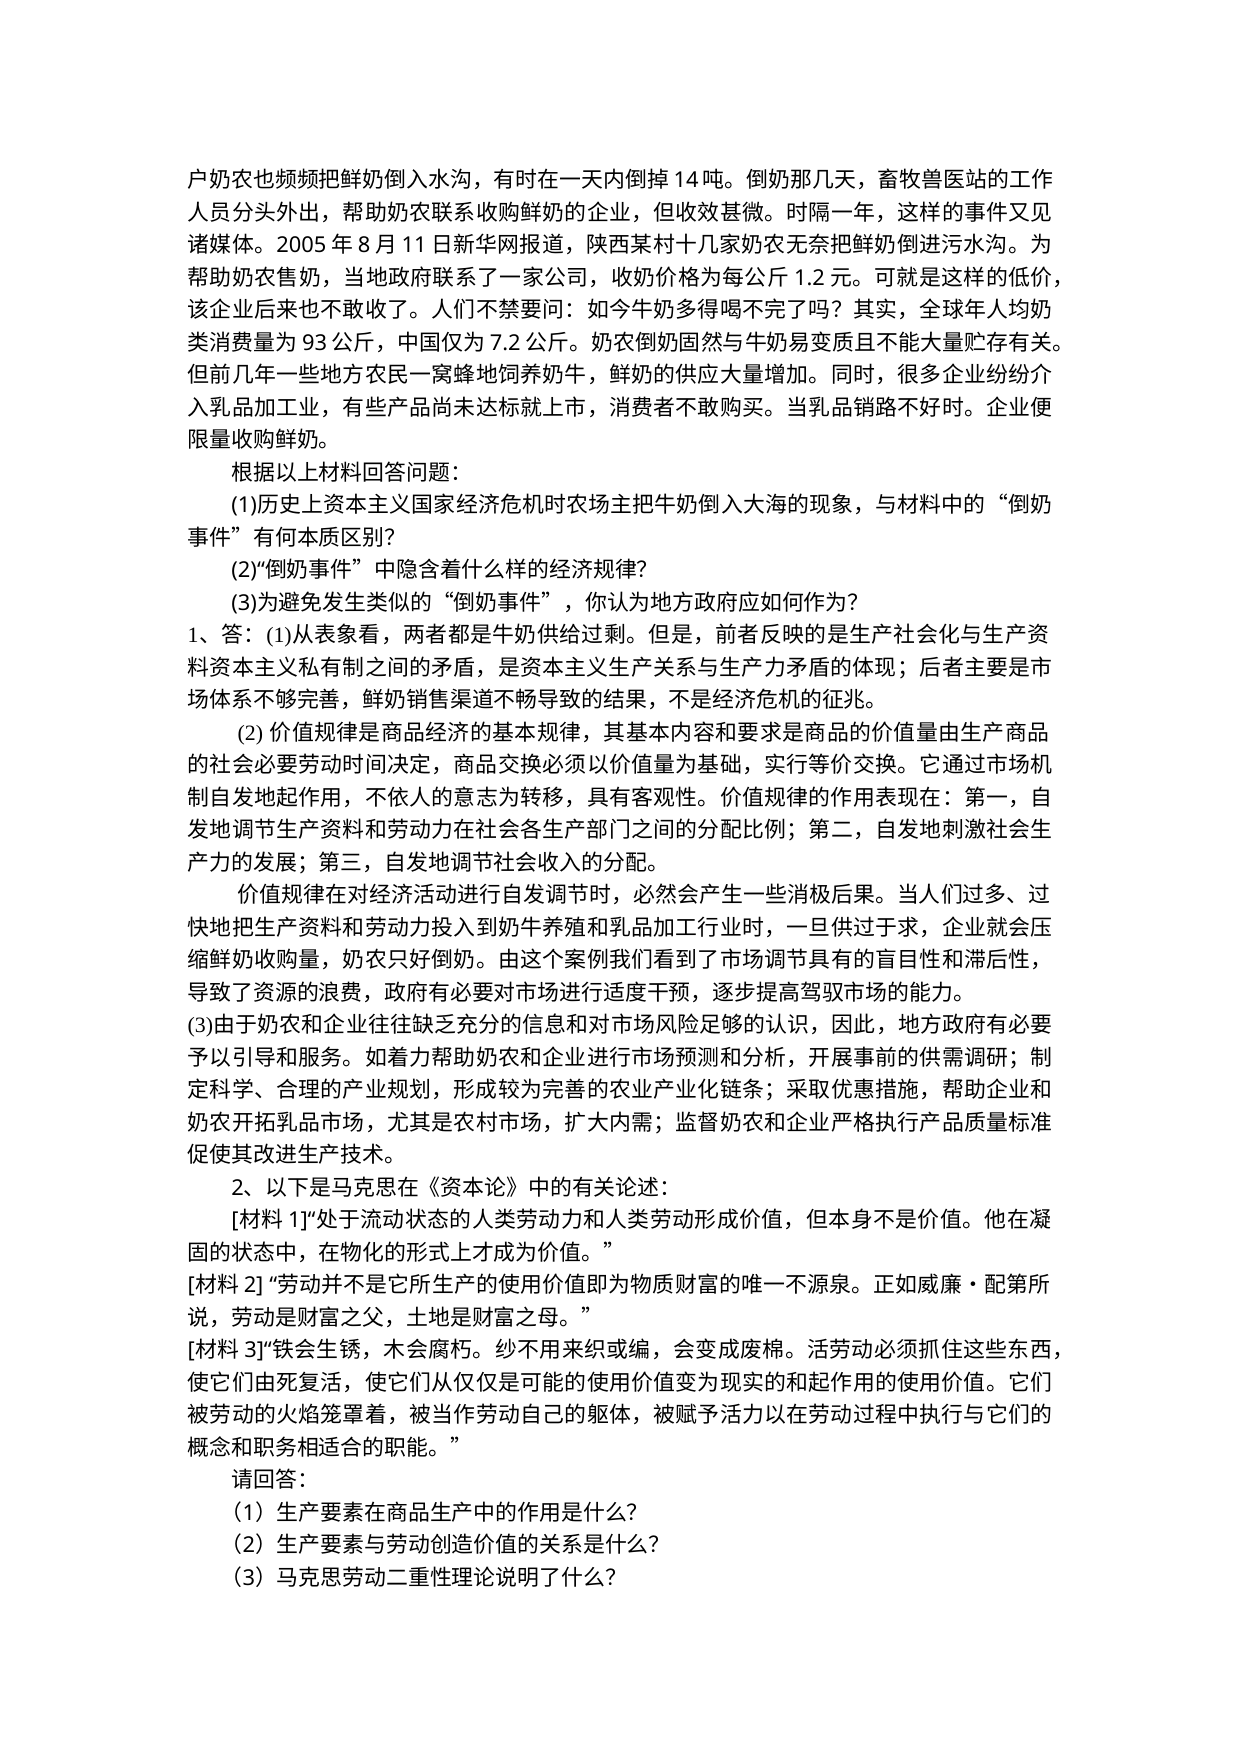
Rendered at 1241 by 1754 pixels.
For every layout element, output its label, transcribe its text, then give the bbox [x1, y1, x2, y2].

text 价值规律在对经济活动进行自发调节时，必然会产生一些消极后果。当人们过多、过快地把生产资料和劳动力投入到奶牛养殖和乳品加工行业时，一旦供过于求，企业就会压缩鲜奶收购量，奶农只好倒奶。由这个案例我们看到了市场调节具有的盲目性和滞后性，导致了资源的浪费，政府有必要对市场进行适度干预，逐步提高驾驭市场的能力。 [187, 877, 1053, 1007]
text (1)历史上资本主义国家经济危机时农场主把牛奶倒入大海的现象，与材料中的“倒奶事件”有何本质区别？ [187, 487, 1053, 552]
text [材料2] “劳动并不是它所生产的使用价值即为物质财富的唯一不源泉。正如威廉•配第所说，劳动是财富之父，土地是财富之母。” [187, 1267, 1053, 1332]
text 1、答：(1)从表象看，两者都是牛奶供给过剩。但是，前者反映的是生产社会化与生产资料资本主义私有制之间的矛盾，是资本主义生产关系与生产力矛盾的体现；后者主要是市场体系不够完善，鲜奶销售渠道不畅导致的结果，不是经济危机的征兆。 [187, 617, 1053, 714]
text [材料1]“处于流动状态的人类劳动力和人类劳动形成价值，但本身不是价值。他在凝固的状态中，在物化的形式上才成为价值。” [187, 1202, 1053, 1267]
text [材料3]“铁会生锈，木会腐朽。纱不用来织或编，会变成废棉。活劳动必须抓住这些东西，使它们由死复活，使它们从仅仅是可能的使用价值变为现实的和起作用的使用价值。它们被劳动的火焰笼罩着，被当作劳动自己的躯体，被赋予活力以在劳动过程中执行与它们的概念和职务相适合的职能。” [187, 1332, 1053, 1462]
text (2) 价值规律是商品经济的基本规律，其基本内容和要求是商品的价值量由生产商品的社会必要劳动时间决定，商品交换必须以价值量为基础，实行等价交换。它通过市场机制自发地起作用，不依人的意志为转移，具有客观性。价值规律的作用表现在：第一，自发地调节生产资料和劳动力在社会各生产部门之间的分配比例；第二，自发地刺激社会生产力的发展；第三，自发地调节社会收入的分配。 [187, 714, 1053, 877]
text （3）马克思劳动二重性理论说明了什么？ [187, 1559, 1053, 1592]
text 2、以下是马克思在《资本论》中的有关论述： [187, 1169, 1053, 1202]
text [187, 162, 1053, 454]
text （1）生产要素在商品生产中的作用是什么？ [187, 1494, 1053, 1527]
text （2）生产要素与劳动创造价值的关系是什么？ [187, 1527, 1053, 1559]
text 请回答： [187, 1462, 1053, 1494]
text 根据以上材料回答问题： [187, 454, 1053, 487]
text (2)“倒奶事件”中隐含着什么样的经济规律？ [187, 552, 1053, 584]
text (3)由于奶农和企业往往缺乏充分的信息和对市场风险足够的认识，因此，地方政府有必要予以引导和服务。如着力帮助奶农和企业进行市场预测和分析，开展事前的供需调研；制定科学、合理的产业规划，形成较为完善的农业产业化链条；采取优惠措施，帮助企业和奶农开拓乳品市场，尤其是农村市场，扩大内需；监督奶农和企业严格执行产品质量标准，促使其改进生产技术。 [187, 1007, 1053, 1169]
text (3)为避免发生类似的“倒奶事件”，你认为地方政府应如何作为？ [187, 584, 1053, 617]
